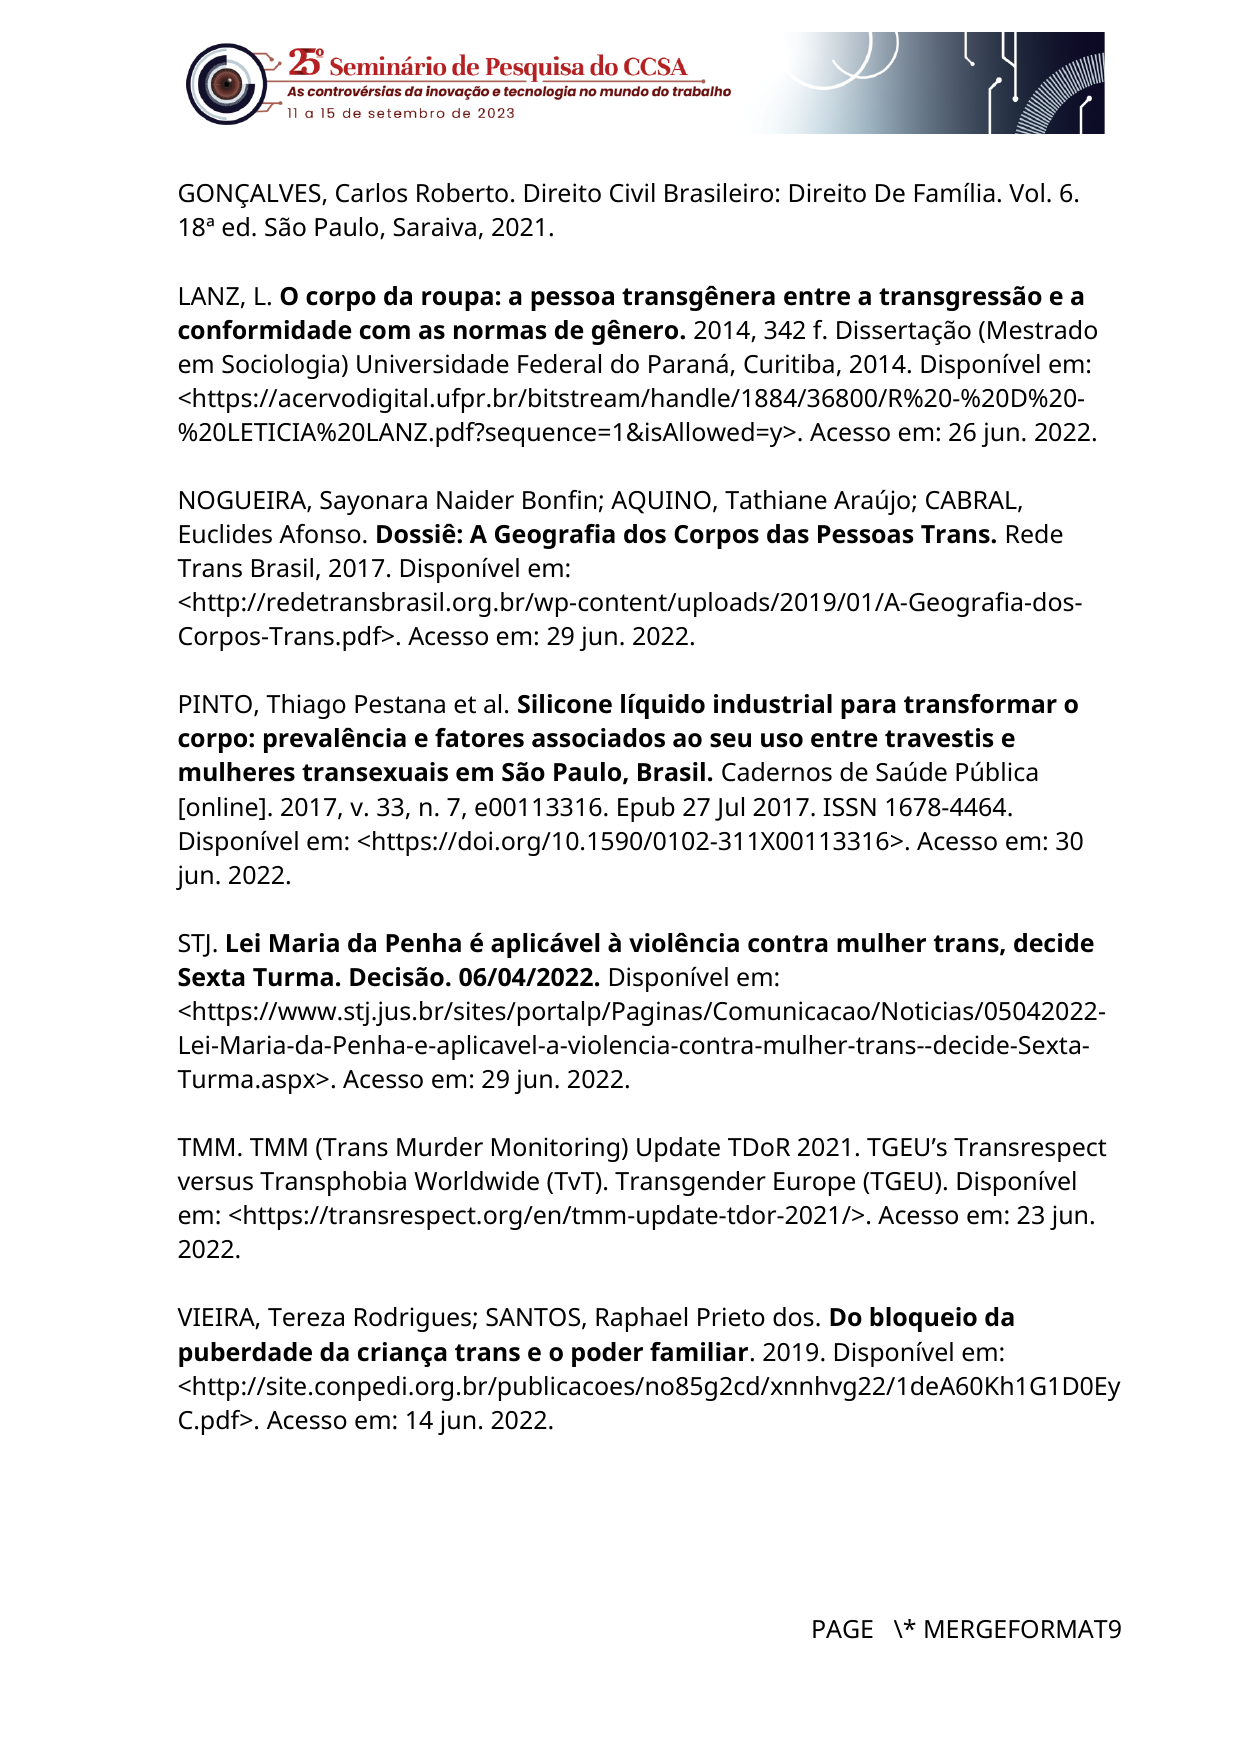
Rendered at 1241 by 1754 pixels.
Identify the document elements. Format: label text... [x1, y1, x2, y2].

text STJ. Lei Maria da Penha é aplicável à violência contra mulher trans, decide Sexta Turma. Decisão. 06/04/2022. Disponível em: <https://www.stj.jus.br/sites/portalp/Paginas/Comunicacao/Noticias/05042022-Lei-Maria-da-Penha-e-aplicavel-a-violencia-contra-mulher-trans--decide-Sexta-Turma.aspx>. Acesso em: 29 jun. 2022. [177, 925, 1122, 1096]
text NOGUEIRA, Sayonara Naider Bonfin; AQUINO, Tathiane Araújo; CABRAL, Euclides Afonso. Dossiê: A Geografia dos Corpos das Pessoas Trans. Rede Trans Brasil, 2017. Disponível em: <http://redetransbrasil.org.br/wp-content/uploads/2019/01/A-Geografia-dos-Corpos-Trans.pdf>. Acesso em: 29 jun. 2022. [177, 483, 1122, 653]
text TMM. TMM (Trans Murder Monitoring) Update TDoR 2021. TGEU’s Transrespect versus Transphobia Worldwide (TvT). Transgender Europe (TGEU). Disponível em: <https://transrespect.org/en/tmm-update-tdor-2021/>. Acesso em: 23 jun. 2022. [177, 1130, 1122, 1266]
text LANZ, L. O corpo da roupa: a pessoa transgênera entre a transgressão e a conformidade com as normas de gênero. 2014, 342 f. Dissertação (Mestrado em Sociologia) Universidade Federal do Paraná, Curitiba, 2014. Disponível em: <https://acervodigital.ufpr.br/bitstream/handle/1884/36800/R%20-%20D%20-%20LETICIA%20LANZ.pdf?sequence=1&isAllowed=y>. Acesso em: 26 jun. 2022. [177, 278, 1122, 448]
picture [173, 32, 1105, 133]
text VIEIRA, Tereza Rodrigues; SANTOS, Raphael Prieto dos. Do bloqueio da puberdade da criança trans e o poder familiar. 2019. Disponível em: <http://site.conpedi.org.br/publicacoes/no85g2cd/xnnhvg22/1deA60Kh1G1D0EyC.pdf>. Acesso em: 14 jun. 2022. [177, 1300, 1122, 1436]
text PINTO, Thiago Pestana et al. Silicone líquido industrial para transformar o corpo: prevalência e fatores associados ao seu uso entre travestis e mulheres transexuais em São Paulo, Brasil. Cadernos de Saúde Pública [online]. 2017, v. 33, n. 7, e00113316. Epub 27 Jul 2017. ISSN 1678-4464. Disponível em: <https://doi.org/10.1590/0102-311X00113316>. Acesso em: 30 jun. 2022. [177, 687, 1122, 891]
text GONÇALVES, Carlos Roberto. Direito Civil Brasileiro: Direito De Família. Vol. 6. 18ª ed. São Paulo, Saraiva, 2021. [177, 176, 1122, 244]
